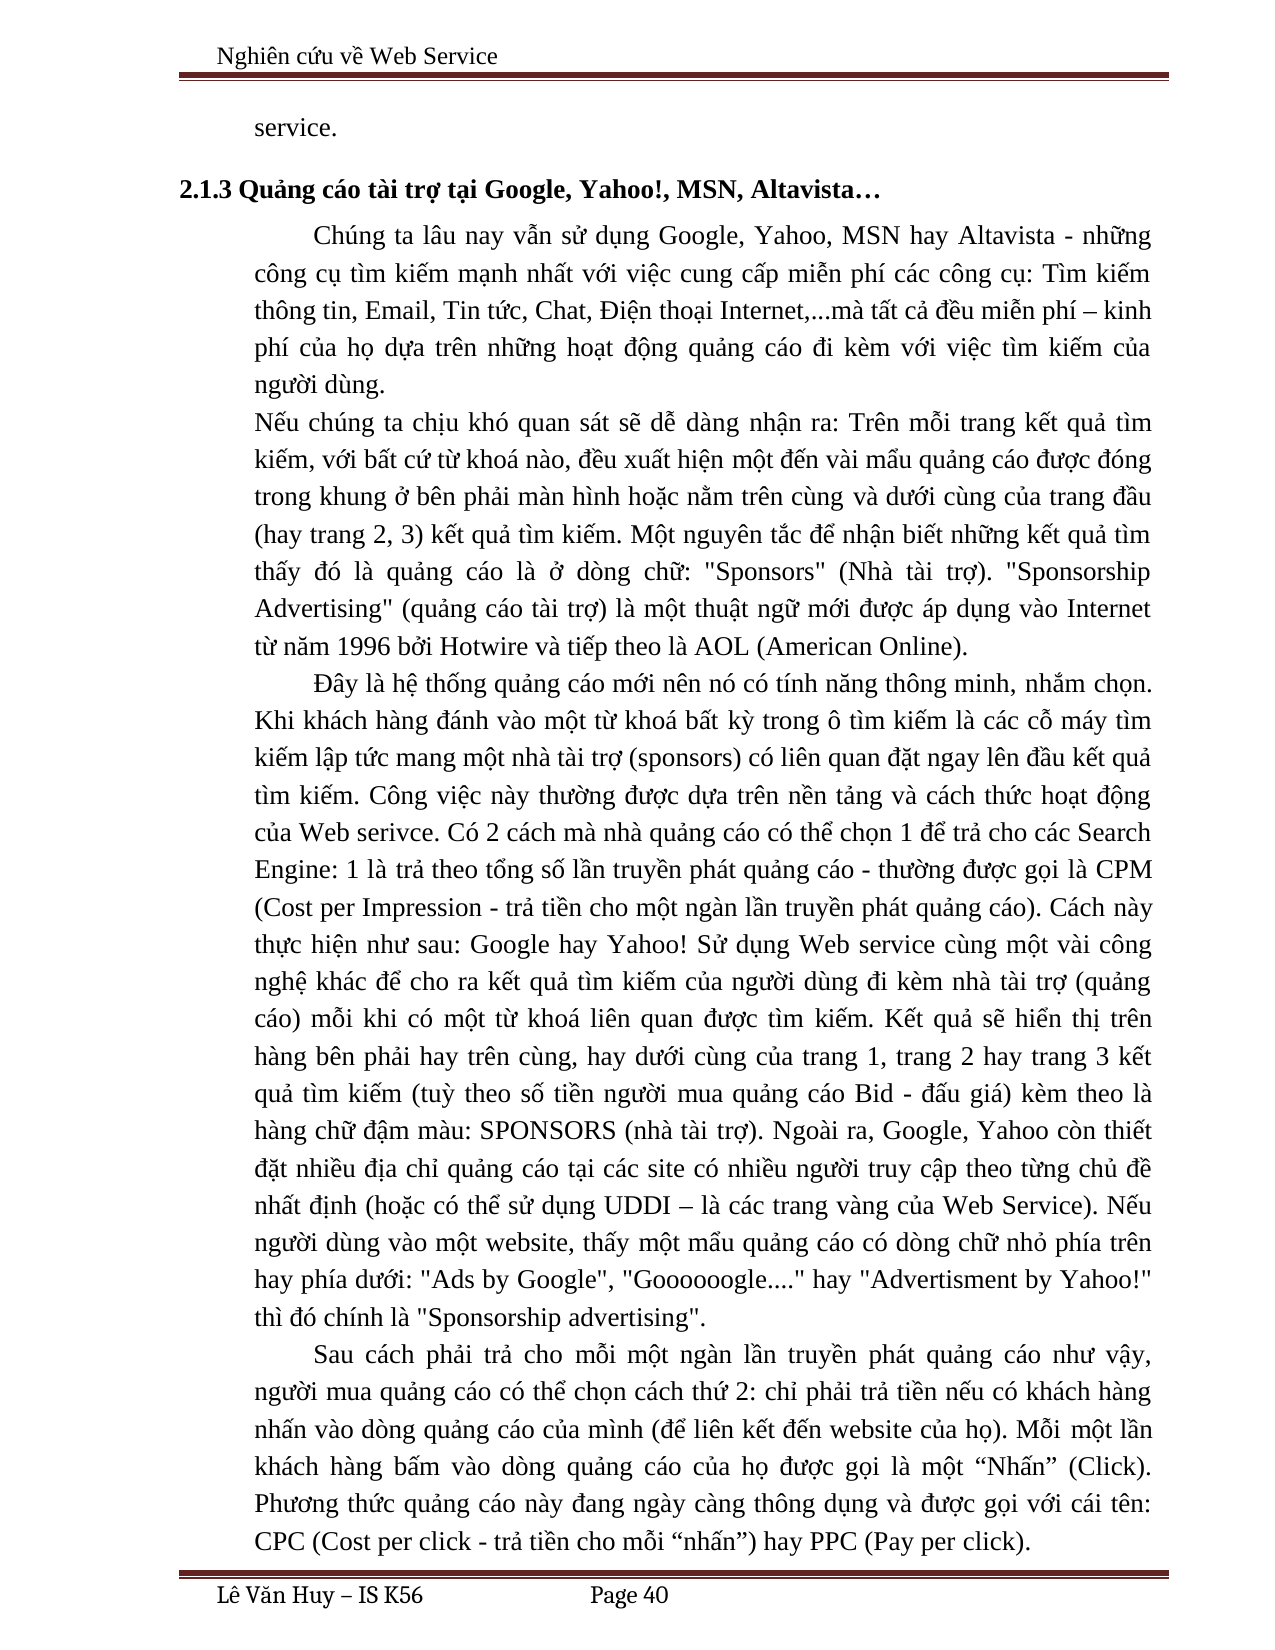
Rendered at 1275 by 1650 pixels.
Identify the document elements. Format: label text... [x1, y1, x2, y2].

text Đây là hệ thống quảng cáo mới nên nó có tính năng thông minh, nhắm chọn. Khi khách hàng đánh vào một từ khoá bất kỳ trong ô tìm kiếm là các cỗ máy tìm kiếm lập tức mang một nhà tài trợ (sponsors) có liên quan đặt ngay lên đầu kết quả tìm kiếm. Công việc này thường được dựa trên nền tảng và cách thức hoạt động của Web serivce. Có 2 cách mà nhà quảng cáo có thể chọn 1 để trả cho các Search Engine: 1 là trả theo tổng số lần truyền phát quảng cáo - thường được gọi là CPM (Cost per Impression - trả tiền cho một ngàn lần truyền phát quảng cáo). Cách này thực hiện như sau: Google hay Yahoo! Sử dụng Web service cùng một vài công nghệ khác để cho ra kết quả tìm kiếm của người dùng đi kèm nhà tài trợ (quảng cáo) mỗi khi có một từ khoá liên quan được tìm kiếm. Kết quả sẽ hiển thị trên hàng bên phải hay trên cùng, hay dưới cùng của trang 1, trang 2 hay trang 3 kết quả tìm kiếm (tuỳ theo số tiền người mua quảng cáo Bid - đấu giá) kèm theo là hàng chữ đậm màu: SPONSORS (nhà tài trợ). Ngoài ra, Google, Yahoo còn thiết đặt nhiều địa chỉ quảng cáo tại các site có nhiều người truy cập theo từng chủ đề nhất định (hoặc có thể sử dụng UDDI – là các trang vàng của Web Service). Nếu người dùng vào một website, thấy một mẩu quảng cáo có dòng chữ nhỏ phía trên hay phía dưới: "Ads by Google", "Goooooogle...." hay "Advertisment by Yahoo!" thì đó chính là "Sponsorship advertising". [254, 667, 1153, 1332]
text Nếu chúng ta chịu khó quan sát sẽ dễ dàng nhận ra: Trên mỗi trang kết quả tìm kiếm, với bất cứ từ khoá nào, đều xuất hiện một đến vài mẩu quảng cáo được đóng trong khung ở bên phải màn hình hoặc nằm trên cùng và dưới cùng của trang đầu (hay trang 2, 3) kết quả tìm kiếm. Một nguyên tắc để nhận biết những kết quả tìm thấy đó là quảng cáo là ở dòng chữ: "Sponsors" (Nhà tài trợ). "Sponsorship Advertising" (quảng cáo tài trợ) là một thuật ngữ mới được áp dụng vào Internet từ năm 1996 bởi Hotwire và tiếp theo là AOL (American Online). [254, 406, 1152, 661]
text Chúng ta lâu nay vẫn sử dụng Google, Yahoo, MSN hay Altavista - những công cụ tìm kiếm mạnh nhất với việc cung cấp miễn phí các công cụ: Tìm kiếm thông tin, Email, Tin tức, Chat, Điện thoại Internet,...mà tất cả đều miễn phí – kinh phí của họ dựa trên những hoạt động quảng cáo đi kèm với việc tìm kiếm của người dùng. [254, 219, 1153, 400]
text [254, 111, 1153, 142]
text Sau cách phải trả cho mỗi một ngàn lần truyền phát quảng cáo như vậy, người mua quảng cáo có thể chọn cách thứ 2: chỉ phải trả tiền nếu có khách hàng nhấn vào dòng quảng cáo của mình (để liên kết đến website của họ). Mỗi một lần khách hàng bấm vào dòng quảng cáo của họ được gọi là một “Nhấn” (Click). Phương thức quảng cáo này đang ngày càng thông dụng và được gọi với cái tên: CPC (Cost per click - trả tiền cho mỗi “nhấn”) hay PPC (Pay per click). [254, 1338, 1153, 1556]
subtitle 2.1.3 Quảng cáo tài trợ tại Google, Yahoo!, MSN, Altavista… [179, 173, 1169, 204]
